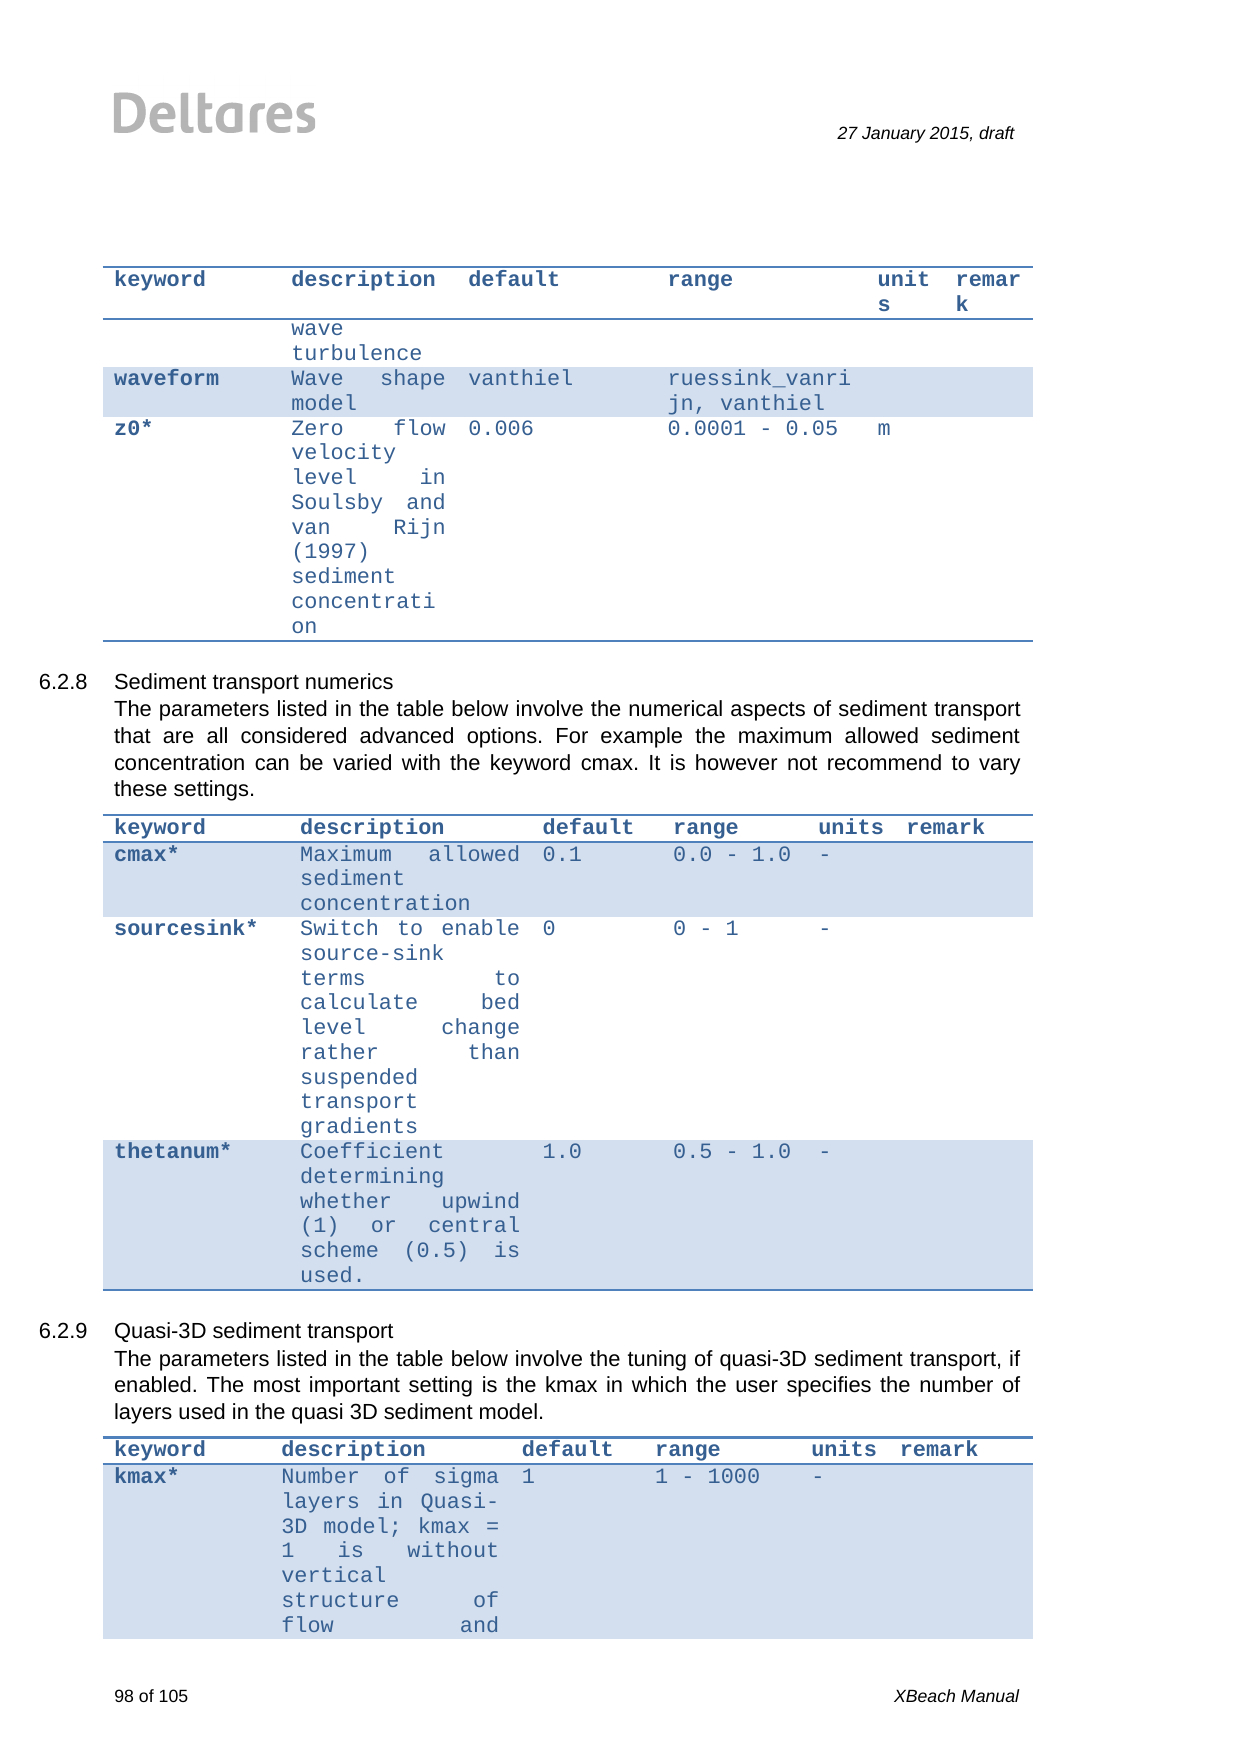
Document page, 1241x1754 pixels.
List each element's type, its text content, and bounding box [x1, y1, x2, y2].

subtitle Sediment transport numerics [87, 668, 1022, 695]
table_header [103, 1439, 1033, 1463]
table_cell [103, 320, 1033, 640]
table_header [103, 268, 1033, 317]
text The parameters listed in the table below involve the tuning of quasi-3D sediment transport, if enabled. The most important setting is the kmax in which the user specifies the number of layers used in the quasi 3D sediment model. [114, 1344, 1022, 1424]
text The parameters listed in the table below involve the numerical aspects of sediment transport that are all considered advanced options. For example the maximum allowed sediment concentration can be varied with the keyword cmax. It is however not recommend to vary these settings. [114, 695, 1022, 801]
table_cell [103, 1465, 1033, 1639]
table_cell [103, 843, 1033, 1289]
subtitle Quasi-3D sediment transport [87, 1318, 1022, 1344]
picture [113, 75, 315, 133]
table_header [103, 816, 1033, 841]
